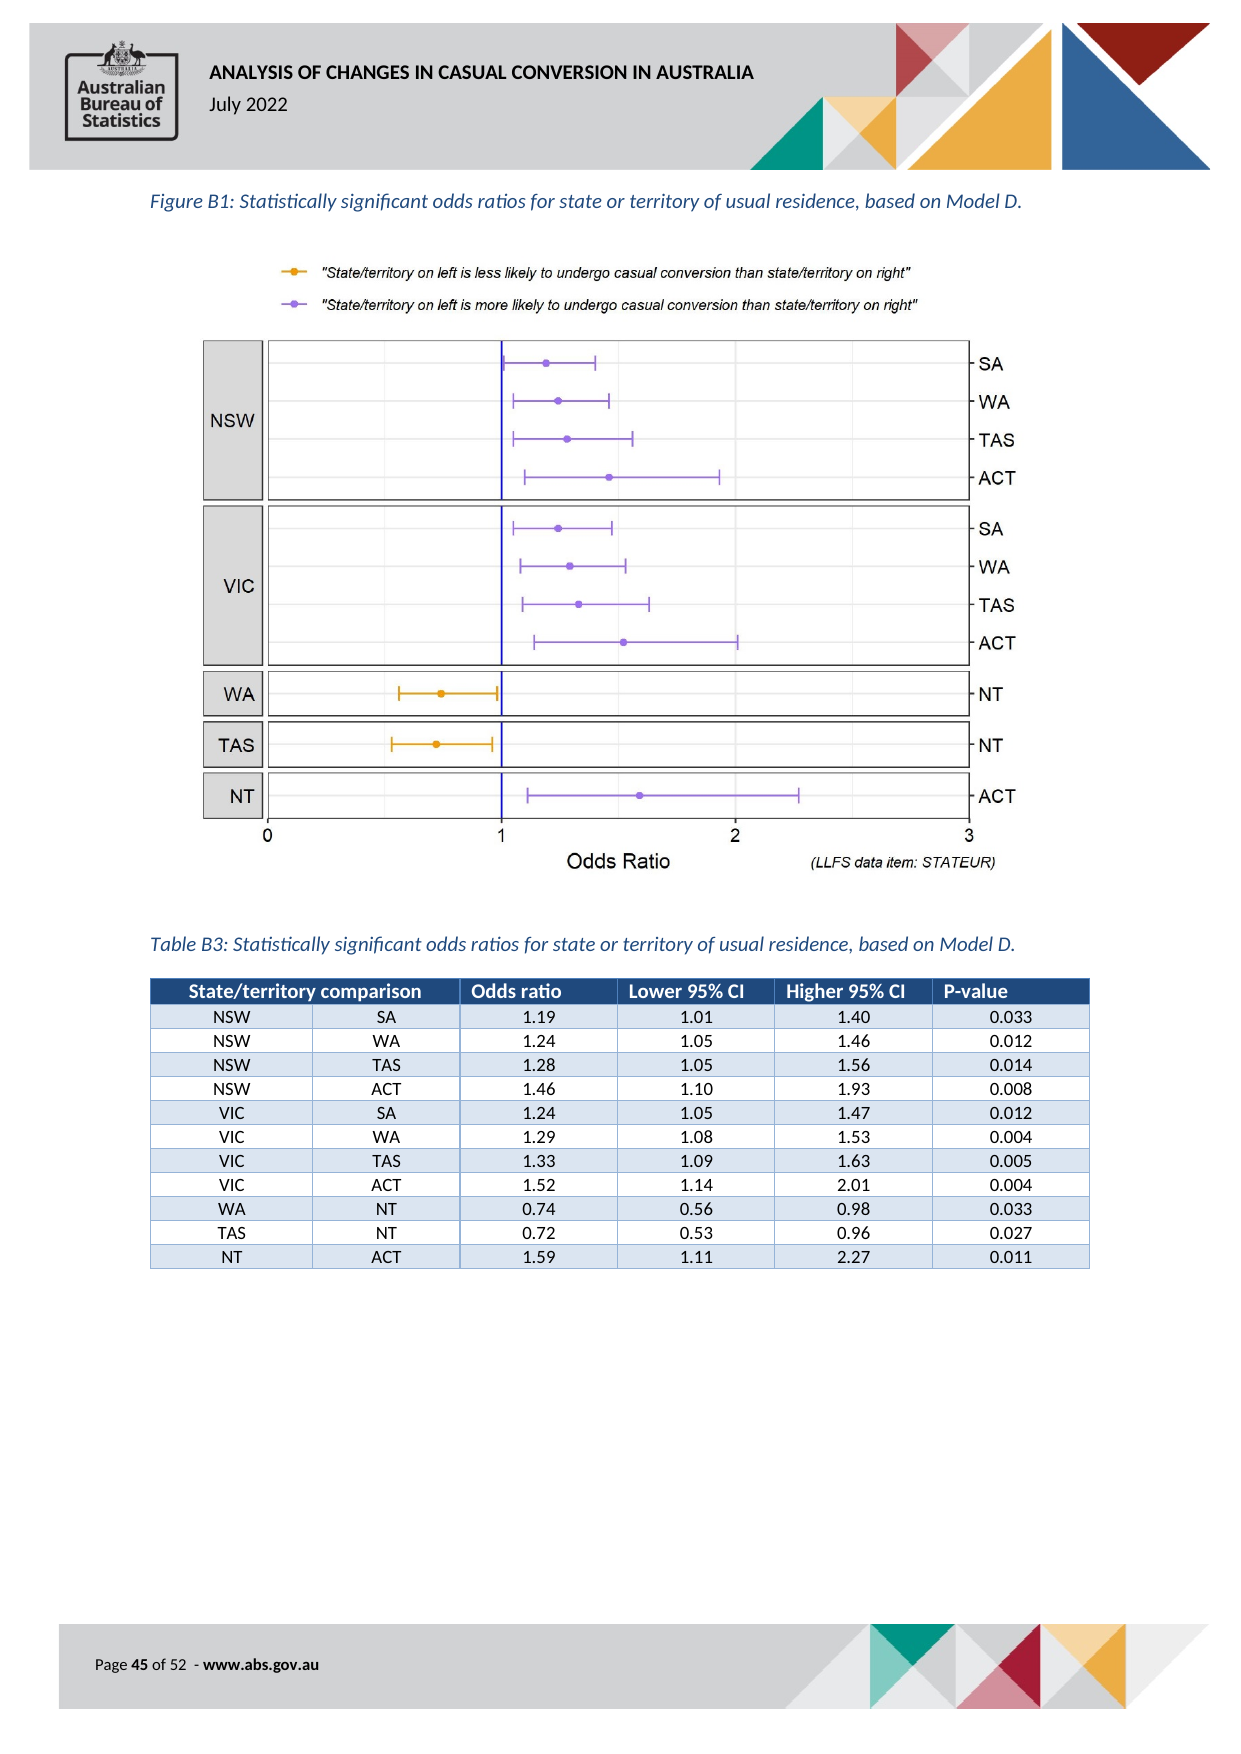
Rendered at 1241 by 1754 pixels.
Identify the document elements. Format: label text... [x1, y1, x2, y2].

table_cell 0.005 [933, 1149, 1089, 1172]
table_cell TAS [313, 1053, 459, 1076]
table_cell NSW [151, 1005, 312, 1028]
table_cell 0.011 [933, 1245, 1089, 1268]
table_cell 1.46 [461, 1077, 617, 1100]
table_cell 0.53 [618, 1221, 774, 1244]
table_cell VIC [151, 1149, 312, 1172]
table_header State/territory comparison [151, 979, 459, 1004]
table_cell 1.56 [775, 1053, 932, 1076]
table_cell 0.008 [933, 1077, 1089, 1100]
table_cell 1.28 [461, 1053, 617, 1076]
table_cell NSW [151, 1053, 312, 1076]
table_cell WA [313, 1125, 459, 1148]
table_cell NT [313, 1221, 459, 1244]
table_cell NSW [151, 1029, 312, 1052]
text Figure B1: Statistically significant odds ratios for state or territory of usual residence, based on Model D. [150, 189, 1090, 214]
table_cell 1.14 [618, 1173, 774, 1196]
table_cell 1.11 [618, 1245, 774, 1268]
table_cell NT [313, 1197, 459, 1220]
table_cell 1.01 [618, 1005, 774, 1028]
table_cell 1.24 [461, 1029, 617, 1052]
table_cell 0.56 [618, 1197, 774, 1220]
text Table B3: Statistically significant odds ratios for state or territory of usual residence, based on Model D. [150, 931, 1090, 957]
table_cell 0.014 [933, 1053, 1089, 1076]
table_cell 1.29 [461, 1125, 617, 1148]
table_cell 2.01 [775, 1173, 932, 1196]
table_cell ACT [313, 1173, 459, 1196]
table_cell 1.08 [618, 1125, 774, 1148]
table_cell 1.05 [618, 1029, 774, 1052]
table_cell 1.33 [461, 1149, 617, 1172]
table_cell VIC [151, 1101, 312, 1124]
table_cell 1.53 [775, 1125, 932, 1148]
table_cell NT [151, 1245, 312, 1268]
table_cell WA [313, 1029, 459, 1052]
table_cell 0.74 [461, 1197, 617, 1220]
table_cell 0.012 [933, 1101, 1089, 1124]
picture [150, 235, 1091, 907]
table_cell TAS [151, 1221, 312, 1244]
table_cell 0.027 [933, 1221, 1089, 1244]
table_cell ACT [313, 1077, 459, 1100]
table_header Higher 95% CI [775, 979, 932, 1004]
table_cell TAS [313, 1149, 459, 1172]
table_cell ACT [313, 1245, 459, 1268]
table_cell NSW [151, 1077, 312, 1100]
table_header Lower 95% CI [618, 979, 774, 1004]
table_header P-value [933, 979, 1089, 1004]
table_cell VIC [151, 1173, 312, 1196]
table_cell 1.59 [461, 1245, 617, 1268]
table_cell 1.40 [775, 1005, 932, 1028]
table_cell 0.033 [933, 1005, 1089, 1028]
table_cell 1.09 [618, 1149, 774, 1172]
table_cell 1.52 [461, 1173, 617, 1196]
picture [58, 1624, 1210, 1709]
table_header Odds ratio [461, 979, 617, 1004]
table_cell 0.96 [775, 1221, 932, 1244]
table_cell 1.10 [618, 1077, 774, 1100]
table_cell SA [313, 1005, 459, 1028]
table_cell 1.47 [775, 1101, 932, 1124]
table_cell 0.004 [933, 1173, 1089, 1196]
table_cell 0.004 [933, 1125, 1089, 1148]
table_cell SA [313, 1101, 459, 1124]
table_cell 1.19 [461, 1005, 617, 1028]
table_cell 1.93 [775, 1077, 932, 1100]
table_cell 0.98 [775, 1197, 932, 1220]
picture [29, 23, 1211, 170]
table_cell VIC [151, 1125, 312, 1148]
table_cell 1.46 [775, 1029, 932, 1052]
table_cell WA [151, 1197, 312, 1220]
table_cell 2.27 [775, 1245, 932, 1268]
table_cell 1.05 [618, 1053, 774, 1076]
table_cell 0.033 [933, 1197, 1089, 1220]
table_cell 1.24 [461, 1101, 617, 1124]
table_cell 0.72 [461, 1221, 617, 1244]
table_cell 1.63 [775, 1149, 932, 1172]
table_cell 0.012 [933, 1029, 1089, 1052]
table_cell 1.05 [618, 1101, 774, 1124]
